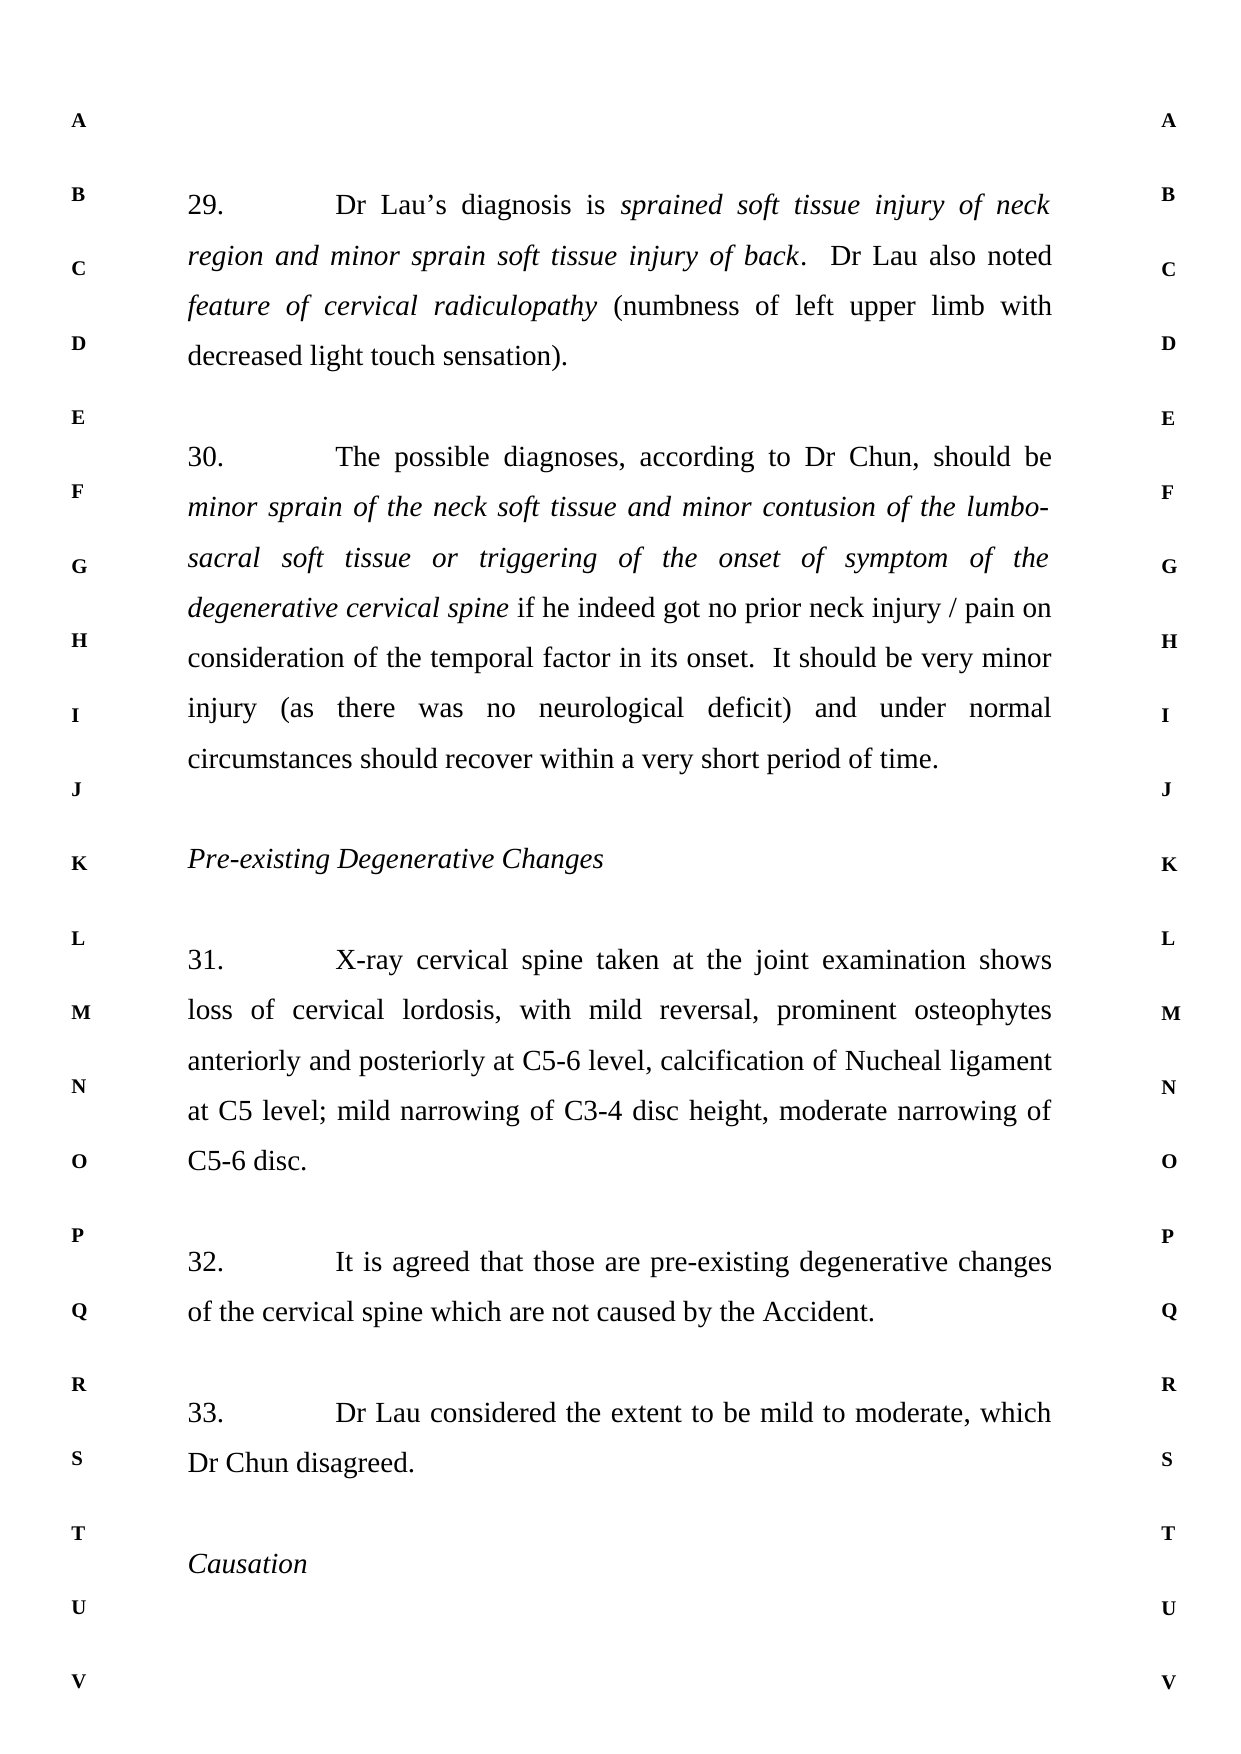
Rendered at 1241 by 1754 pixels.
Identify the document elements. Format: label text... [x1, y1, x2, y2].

list X-ray cervical spine taken at the joint examination shows loss of cervical lordosis, with mild reversal, prominent osteophytes anteriorly and posteriorly at C5-6 level, calcification of Nucheal ligament at C5 level; mild narrowing of C3-4 disc height, moderate narrowing of C5-6 disc. [187, 942, 1053, 1177]
text Pre-existing Degenerative Changes [187, 842, 1053, 875]
list Dr Lau’s diagnosis is sprained soft tissue injury of neck region and minor sprain soft tissue injury of back. Dr Lau also noted feature of cervical radiculopathy (numbness of left upper limb with decreased light touch sensation). [187, 187, 1053, 372]
list It is agreed that those are pre-existing degenerative changes of the cervical spine which are not caused by the Accident. [187, 1244, 1053, 1328]
list The possible diagnoses, according to Dr Chun, should be minor sprain of the neck soft tissue and minor contusion of the lumbo-sacral soft tissue or triggering of the onset of symptom of the degenerative cervical spine if he indeed got no prior neck injury / pain on consideration of the temporal factor in its onset. It should be very minor injury (as there was no neurological deficit) and under normal circumstances should recover within a very short period of time. [187, 439, 1053, 774]
text Causation [187, 1546, 1053, 1579]
list Dr Lau considered the extent to be mild to moderate, which Dr Chun disagreed. [187, 1395, 1053, 1479]
